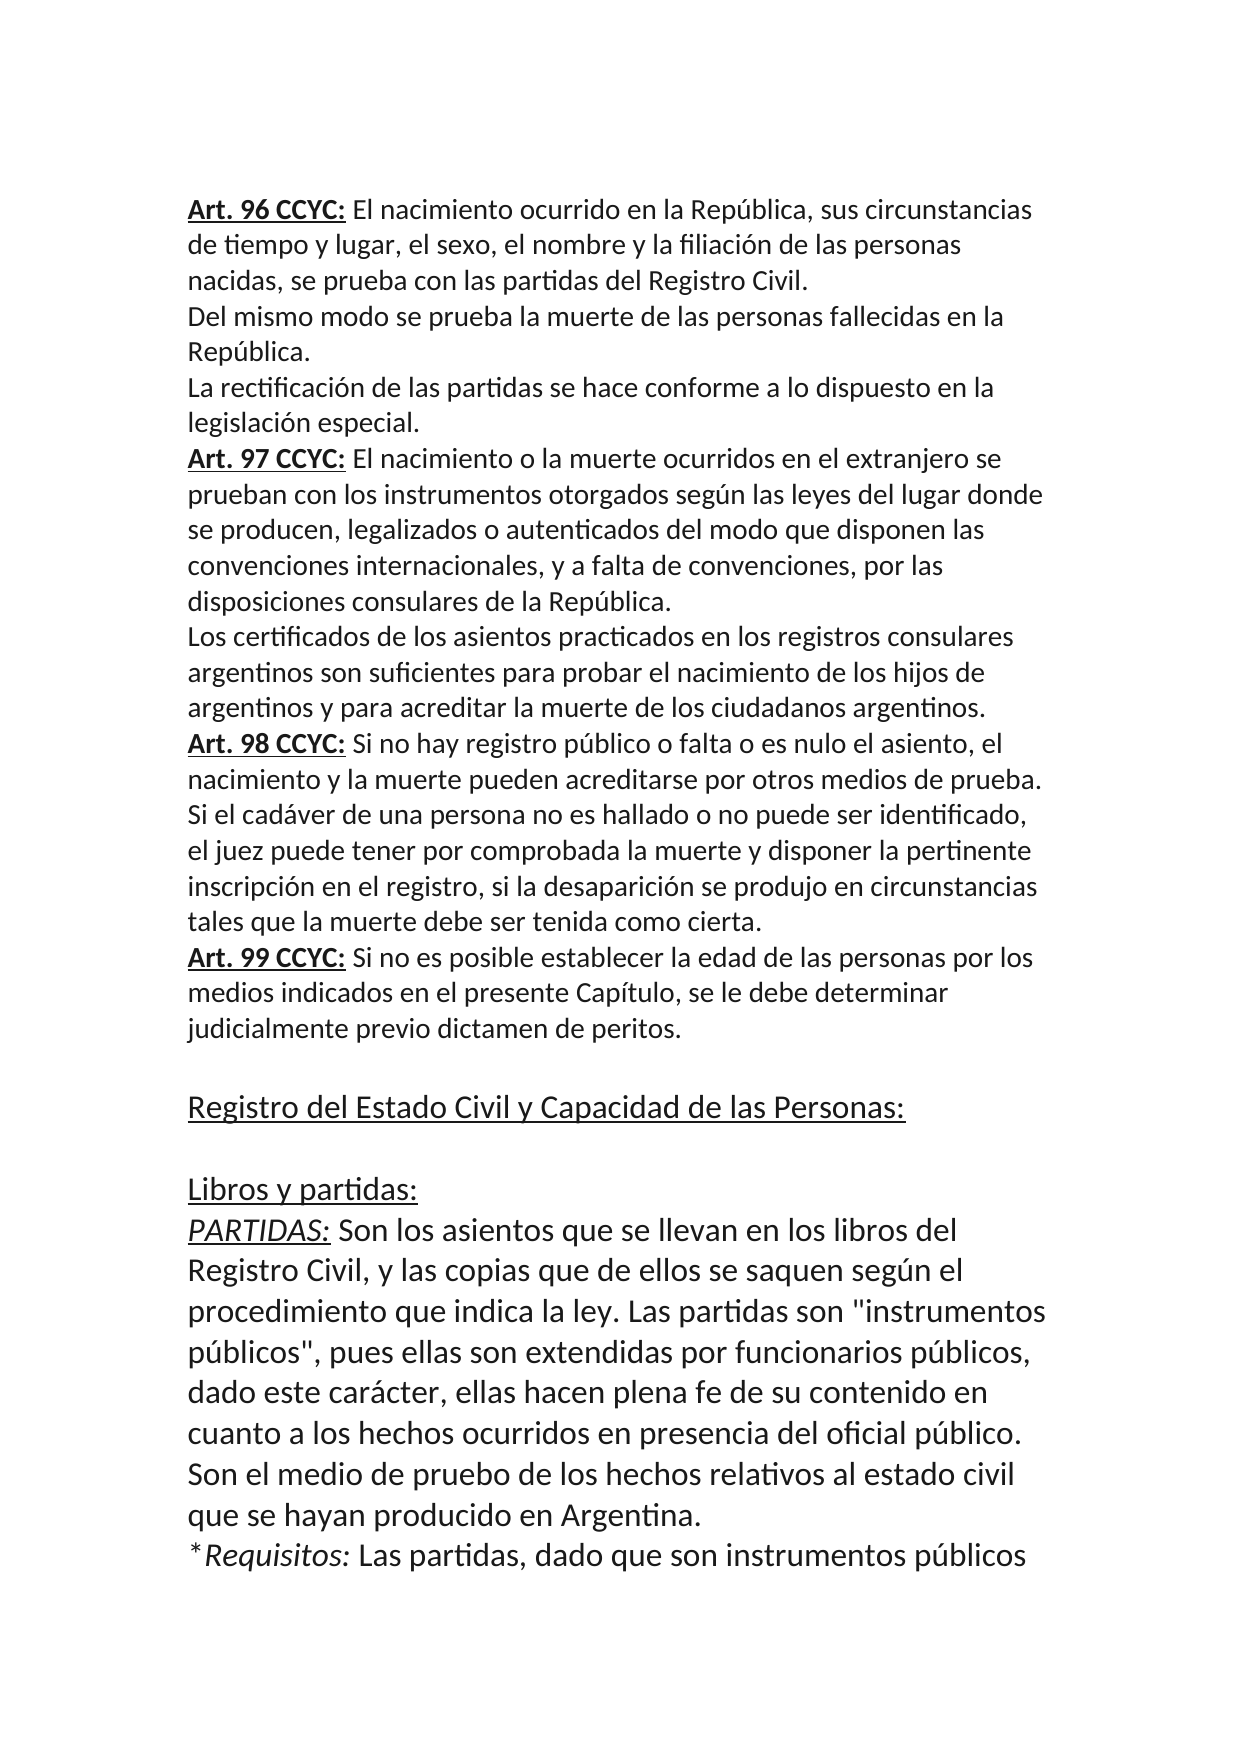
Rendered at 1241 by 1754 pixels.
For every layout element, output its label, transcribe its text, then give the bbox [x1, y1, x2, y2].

text Del mismo modo se prueba la muerte de las personas fallecidas en la República. [187, 298, 1053, 369]
text Art. 96 CCYC: El nacimiento ocurrido en la República, sus circunstancias de tiempo y lugar, el sexo, el nombre y la filiación de las personas nacidas, se prueba con las partidas del Registro Civil. [187, 191, 1053, 298]
text Registro del Estado Civil y Capacidad de las Personas: [187, 1086, 1053, 1127]
text Art. 98 CCYC: Si no hay registro público o falta o es nulo el asiento, el nacimiento y la muerte pueden acreditarse por otros medios de prueba. [187, 725, 1053, 796]
text Art. 99 CCYC: Si no es posible establecer la edad de las personas por los medios indicados en el presente Capítulo, se le debe determinar judicialmente previo dictamen de peritos. [187, 939, 1053, 1046]
text PARTIDAS: Son los asientos que se llevan en los libros del Registro Civil, y las copias que de ellos se saquen según el procedimiento que indica la ley. Las partidas son "instrumentos públicos", pues ellas son extendidas por funcionarios públicos, dado este carácter, ellas hacen plena fe de su contenido en cuanto a los hechos ocurridos en presencia del oficial público. [187, 1209, 1053, 1453]
text Son el medio de pruebo de los hechos relativos al estado civil que se hayan producido en Argentina. [187, 1453, 1053, 1534]
text Art. 97 CCYC: El nacimiento o la muerte ocurridos en el extranjero se prueban con los instrumentos otorgados según las leyes del lugar donde se producen, legalizados o autenticados del modo que disponen las convenciones internacionales, y a falta de convenciones, por las disposiciones consulares de la República. [187, 440, 1053, 618]
text La rectificación de las partidas se hace conforme a lo dispuesto en la legislación especial. [187, 369, 1053, 440]
text Los certificados de los asientos practicados en los registros consulares argentinos son suficientes para probar el nacimiento de los hijos de argentinos y para acreditar la muerte de los ciudadanos argentinos. [187, 618, 1053, 725]
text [187, 1534, 1053, 1575]
text Libros y partidas: [187, 1168, 1053, 1209]
text Si el cadáver de una persona no es hallado o no puede ser identificado, el juez puede tener por comprobada la muerte y disponer la pertinente inscripción en el registro, si la desaparición se produjo en circunstancias tales que la muerte debe ser tenida como cierta. [187, 796, 1053, 939]
